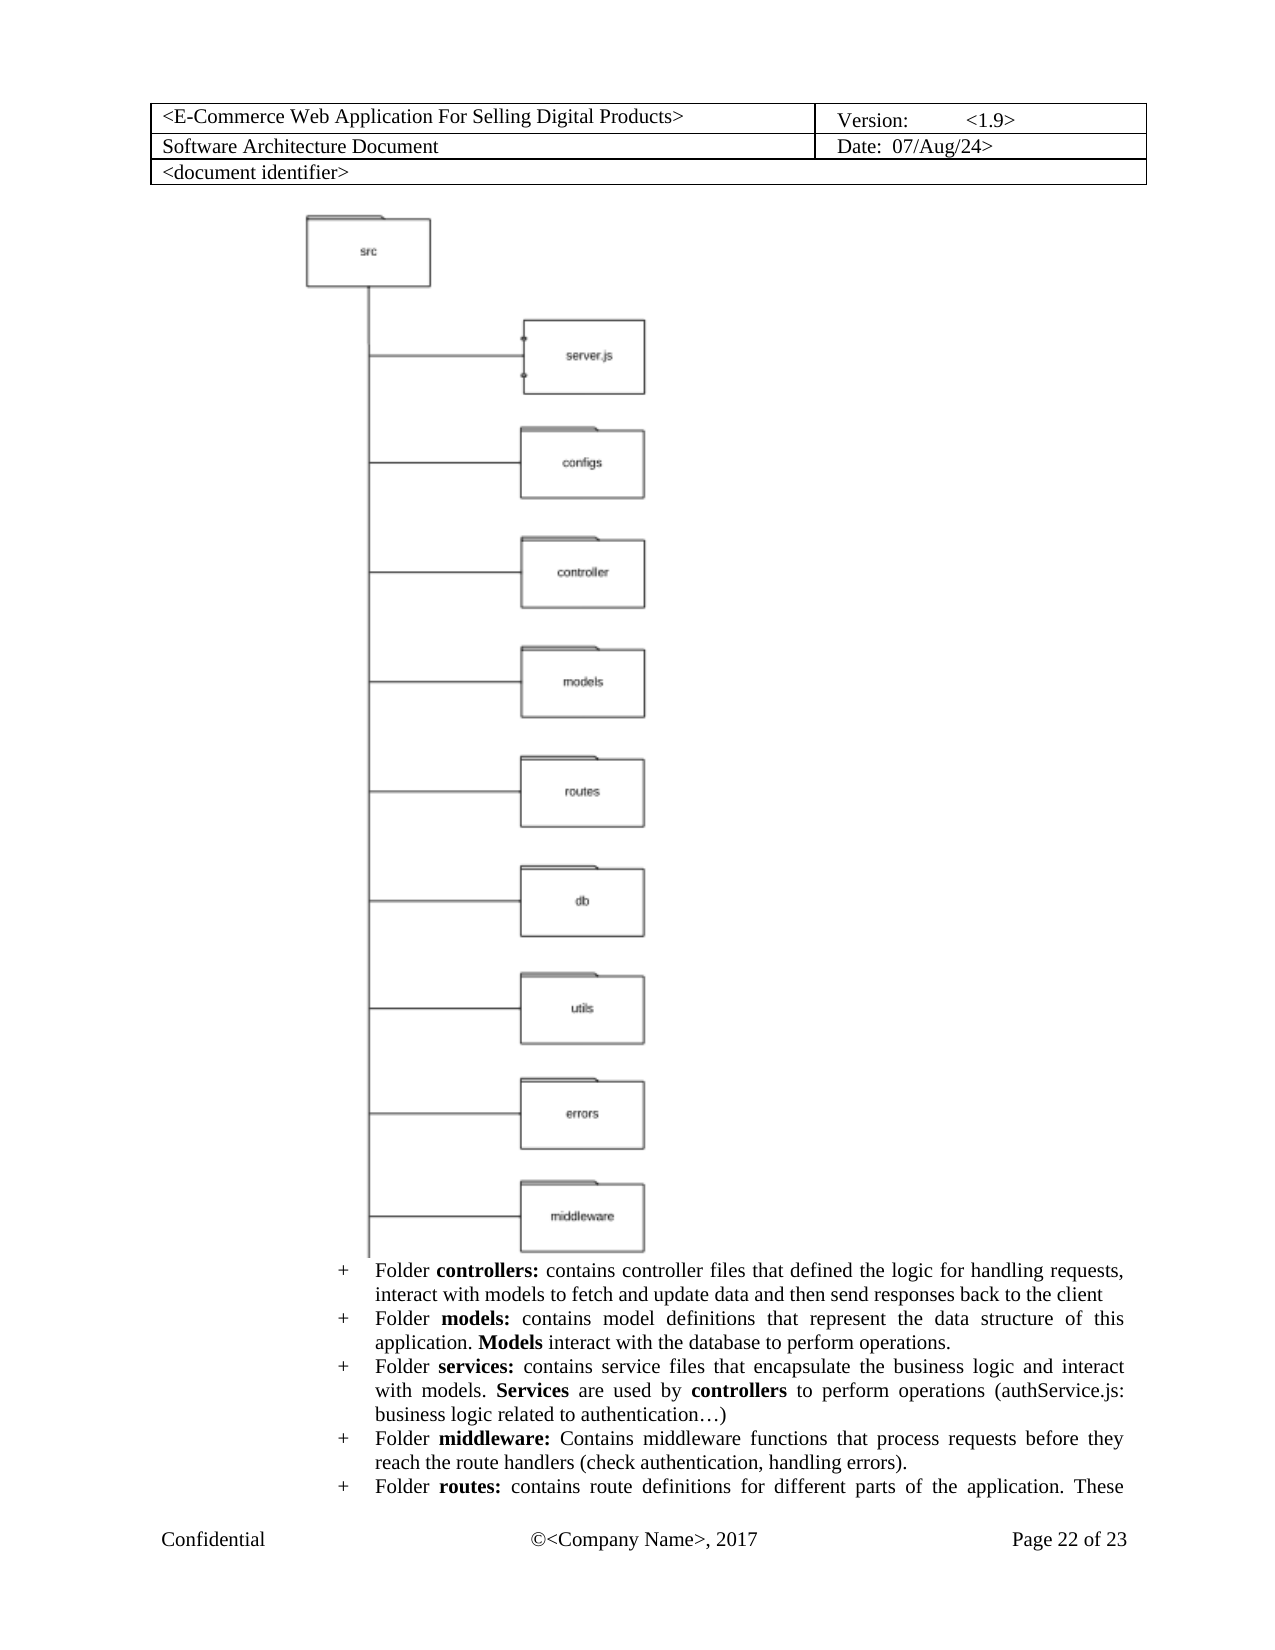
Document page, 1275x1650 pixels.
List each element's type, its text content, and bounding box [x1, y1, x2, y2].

list Folder middleware: Contains middleware functions that process requests before they reach the route handlers (check authentication, handling errors). [337, 1426, 1125, 1474]
list Folder controllers: contains controller files that defined the logic for handling requests, interact with models to fetch and update data and then send responses back to the client [337, 1258, 1125, 1306]
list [337, 1474, 1125, 1498]
picture [300, 209, 683, 1258]
list Folder models: contains model definitions that represent the data structure of this application. Models interact with the database to perform operations. [337, 1306, 1125, 1354]
list Folder services: contains service files that encapsulate the business logic and interact with models. Services are used by controllers to perform operations (authService.js: business logic related to authentication…) [337, 1354, 1125, 1426]
